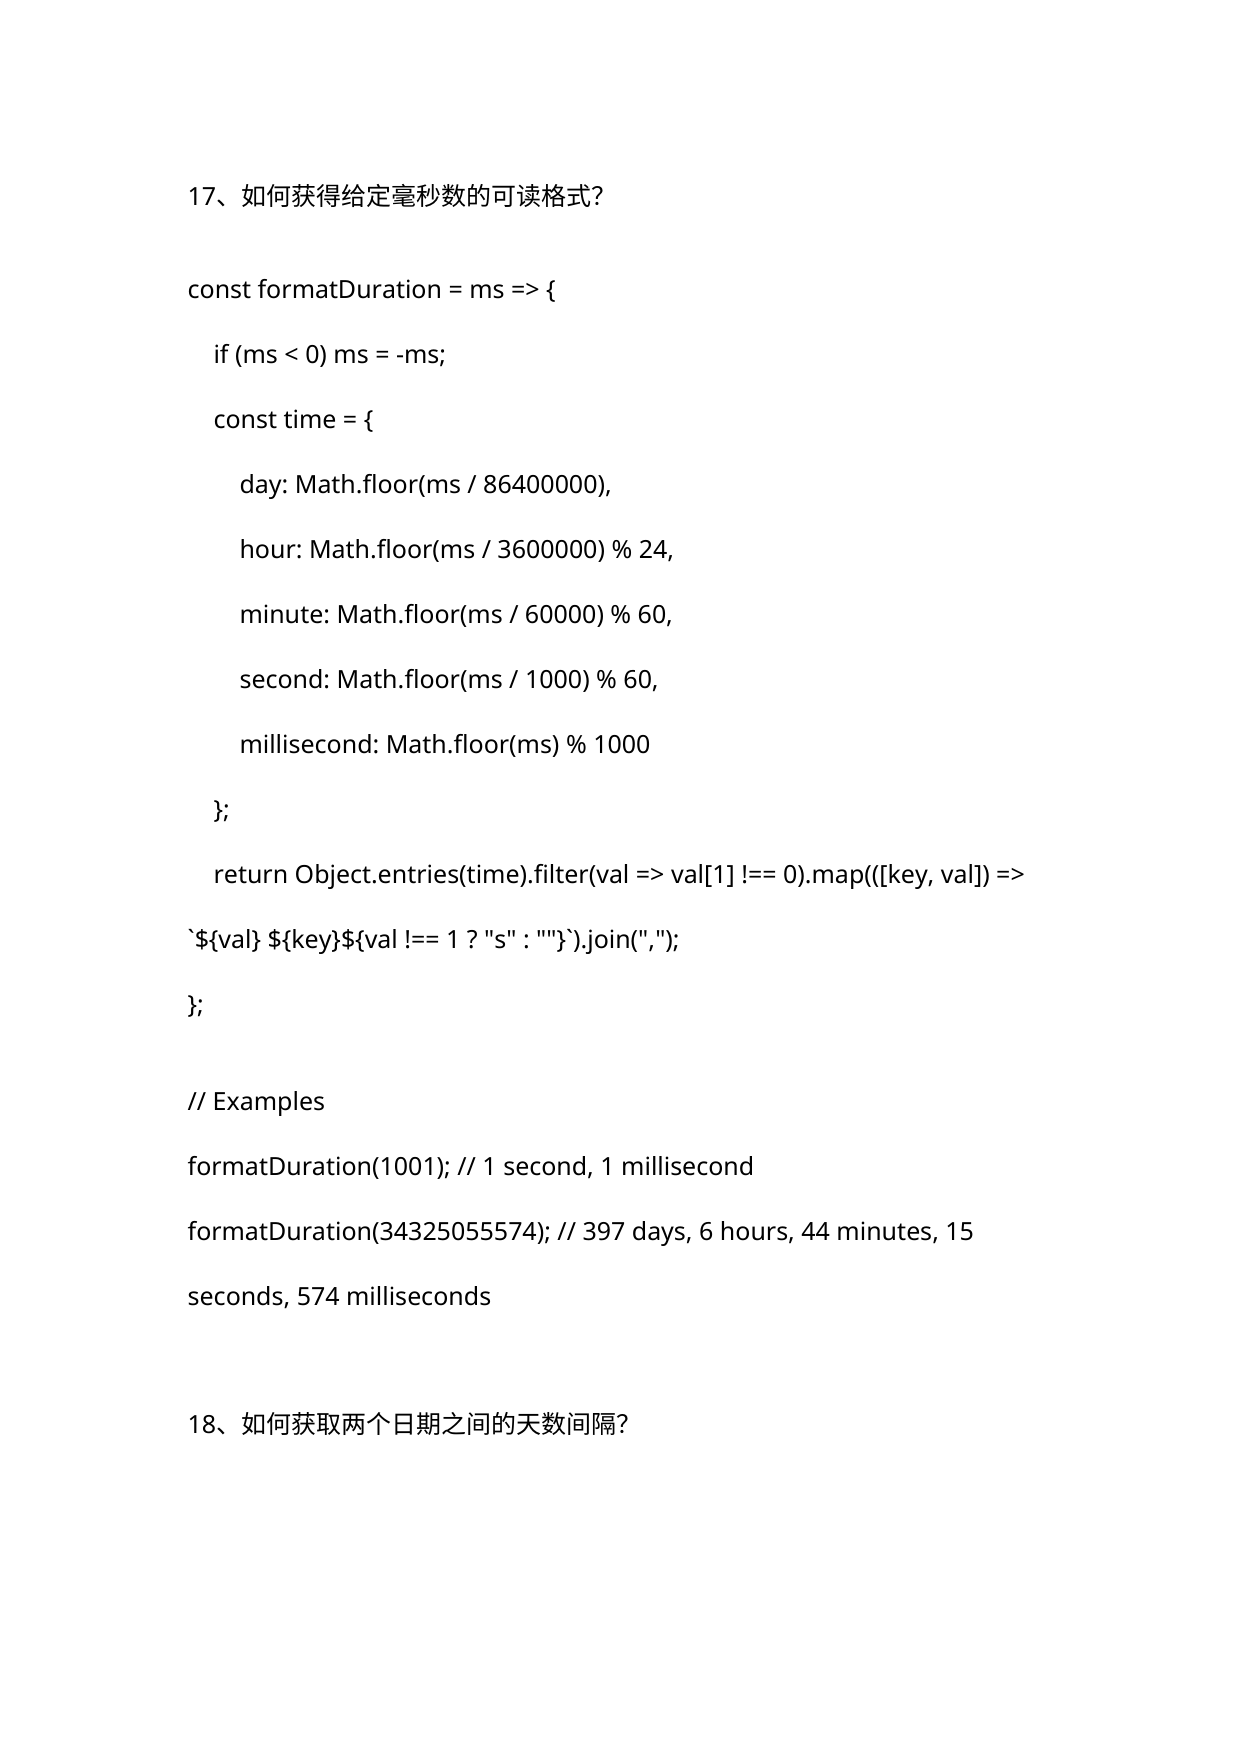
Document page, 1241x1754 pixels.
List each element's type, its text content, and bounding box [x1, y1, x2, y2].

text second: Math.floor(ms / 1000) % 60, [187, 646, 1053, 711]
text // Examples [187, 1069, 1053, 1134]
text minute: Math.floor(ms / 60000) % 60, [187, 581, 1053, 646]
text if (ms < 0) ms = -ms; [187, 321, 1053, 386]
text const time = { [187, 386, 1053, 451]
text millisecond: Math.floor(ms) % 1000 [187, 711, 1053, 776]
text day: Math.floor(ms / 86400000), [187, 451, 1053, 516]
text 17、如何获得给定毫秒数的可读格式？ [187, 162, 1053, 227]
text return Object.entries(time).filter(val => val[1] !== 0).map(([key, val]) => `${val} ${key}${val !== 1 ? "s" : ""}`).join(","); [187, 841, 1053, 971]
text }; [187, 971, 1053, 1036]
text formatDuration(34325055574); // 397 days, 6 hours, 44 minutes, 15 seconds, 574 milliseconds [187, 1199, 1053, 1329]
text formatDuration(1001); // 1 second, 1 millisecond [187, 1134, 1053, 1199]
text 18、如何获取两个日期之间的天数间隔？ [187, 1390, 1053, 1455]
text }; [187, 776, 1053, 841]
text const formatDuration = ms => { [187, 256, 1053, 321]
text hour: Math.floor(ms / 3600000) % 24, [187, 516, 1053, 581]
